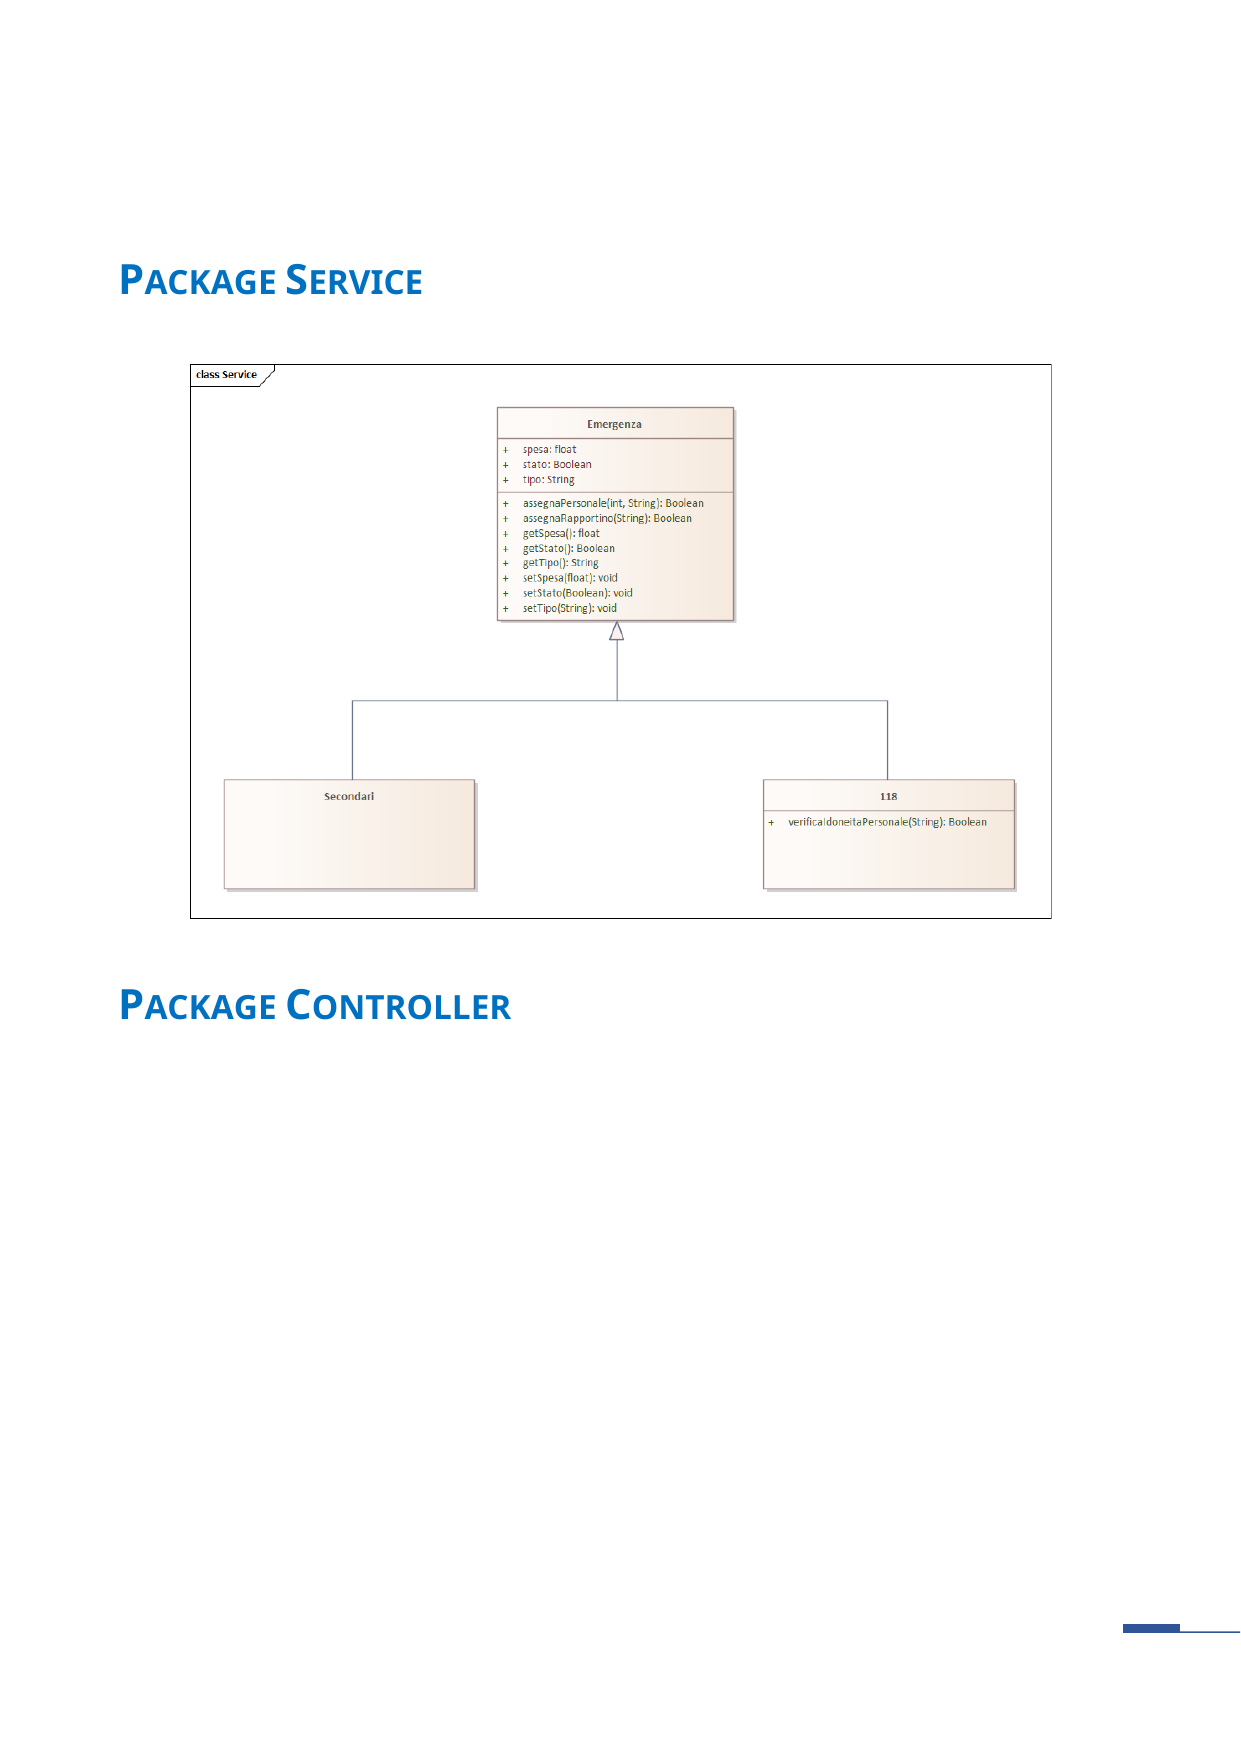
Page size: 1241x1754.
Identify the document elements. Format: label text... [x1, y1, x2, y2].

text PACKAGE SERVICE [118, 250, 1122, 306]
picture [183, 357, 1057, 925]
text PACKAGE CONTROLLER [118, 975, 1122, 1032]
